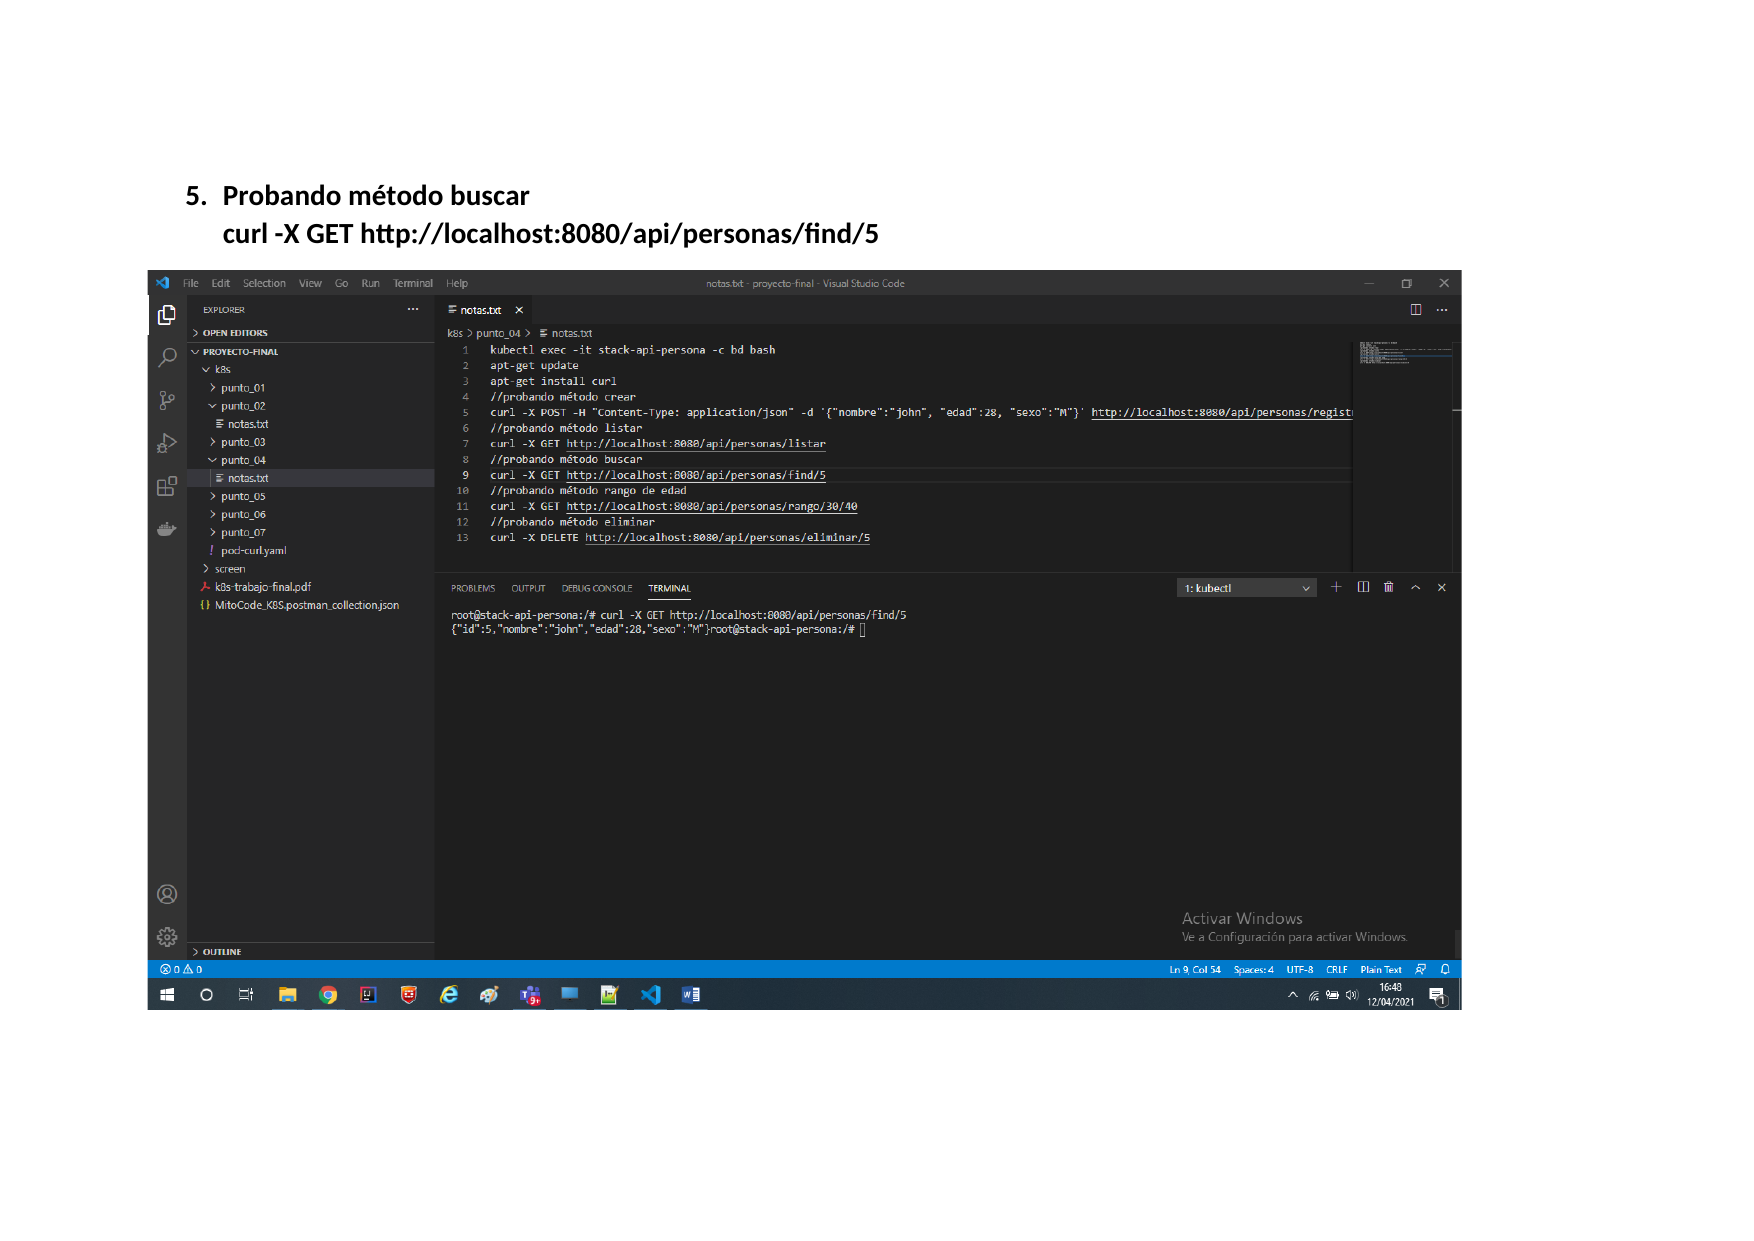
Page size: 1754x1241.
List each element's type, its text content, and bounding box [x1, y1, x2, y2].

list curl -X GET http://localhost:8080/api/personas/find/5 [223, 216, 1606, 251]
picture [147, 270, 1462, 1010]
list Probando método buscar [185, 177, 1606, 213]
